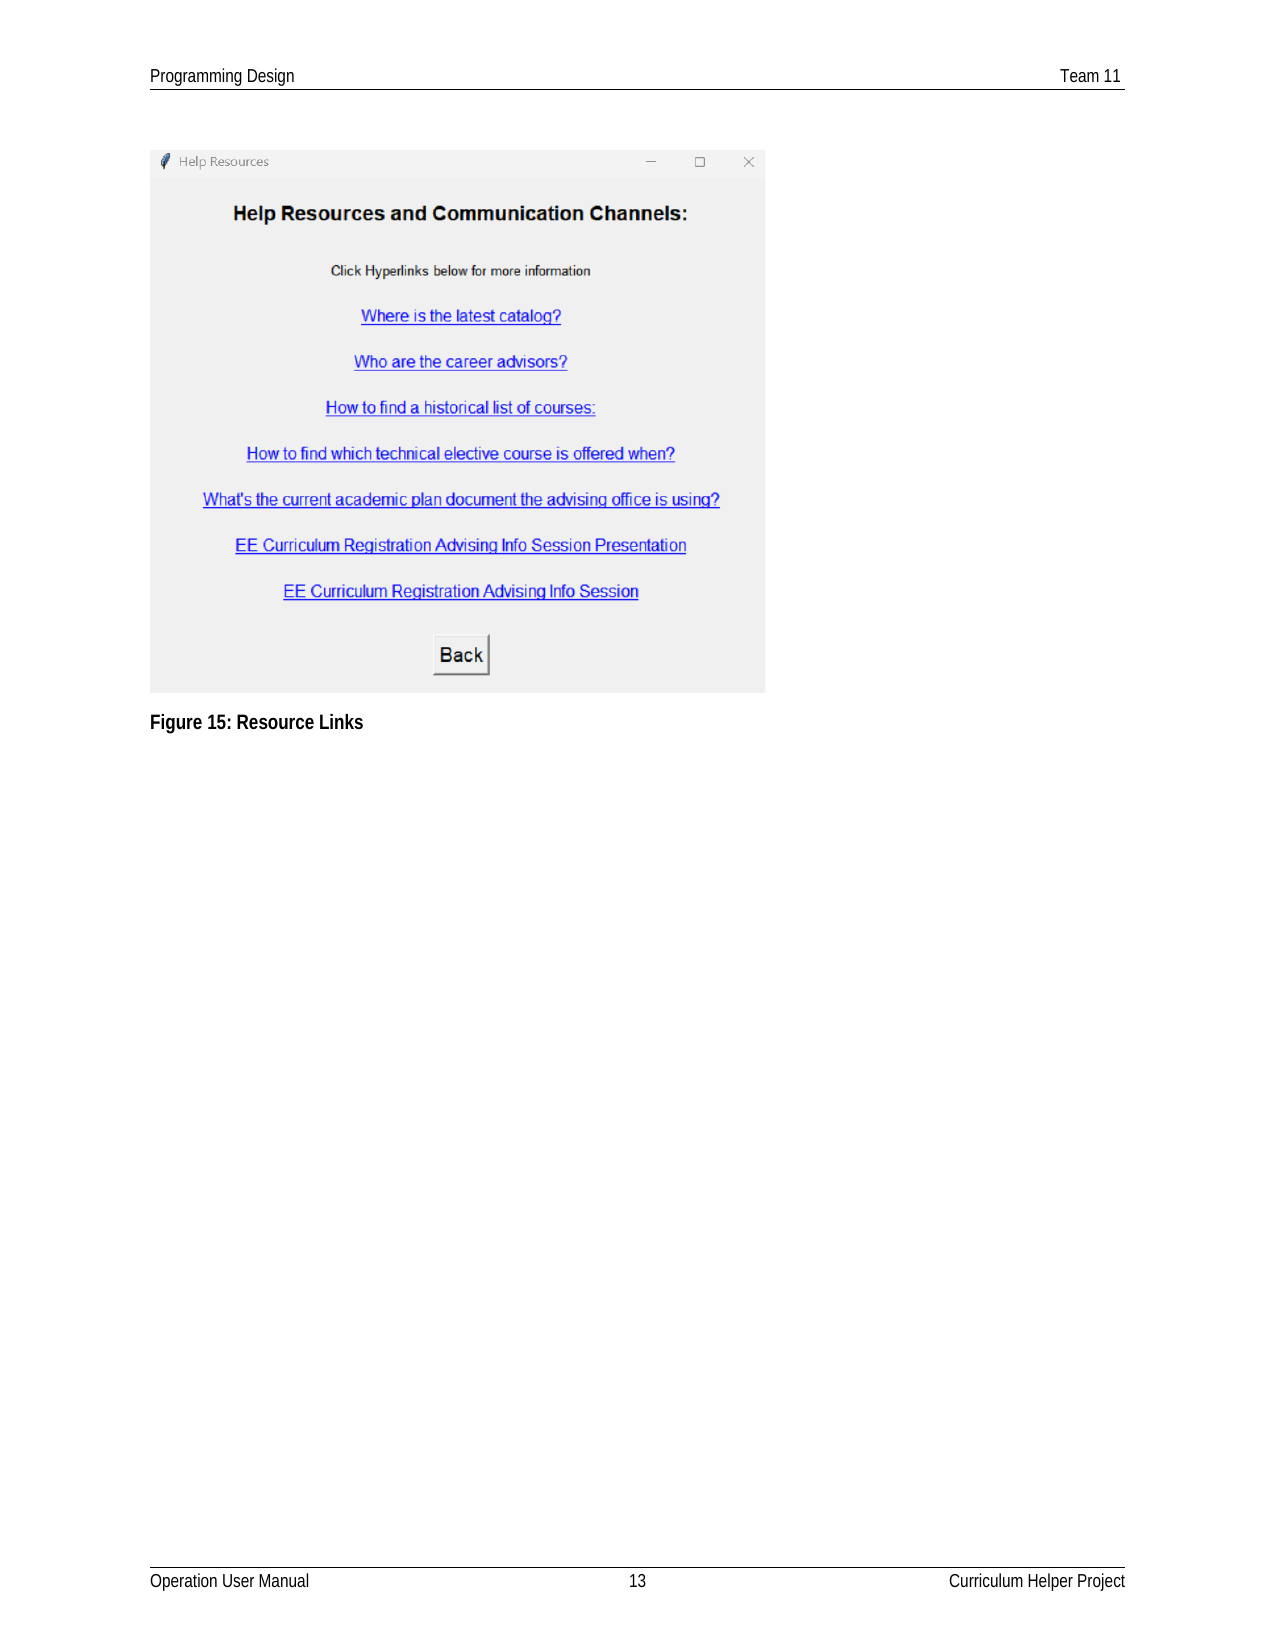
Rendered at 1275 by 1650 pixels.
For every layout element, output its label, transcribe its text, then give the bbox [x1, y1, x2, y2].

picture [150, 150, 766, 693]
